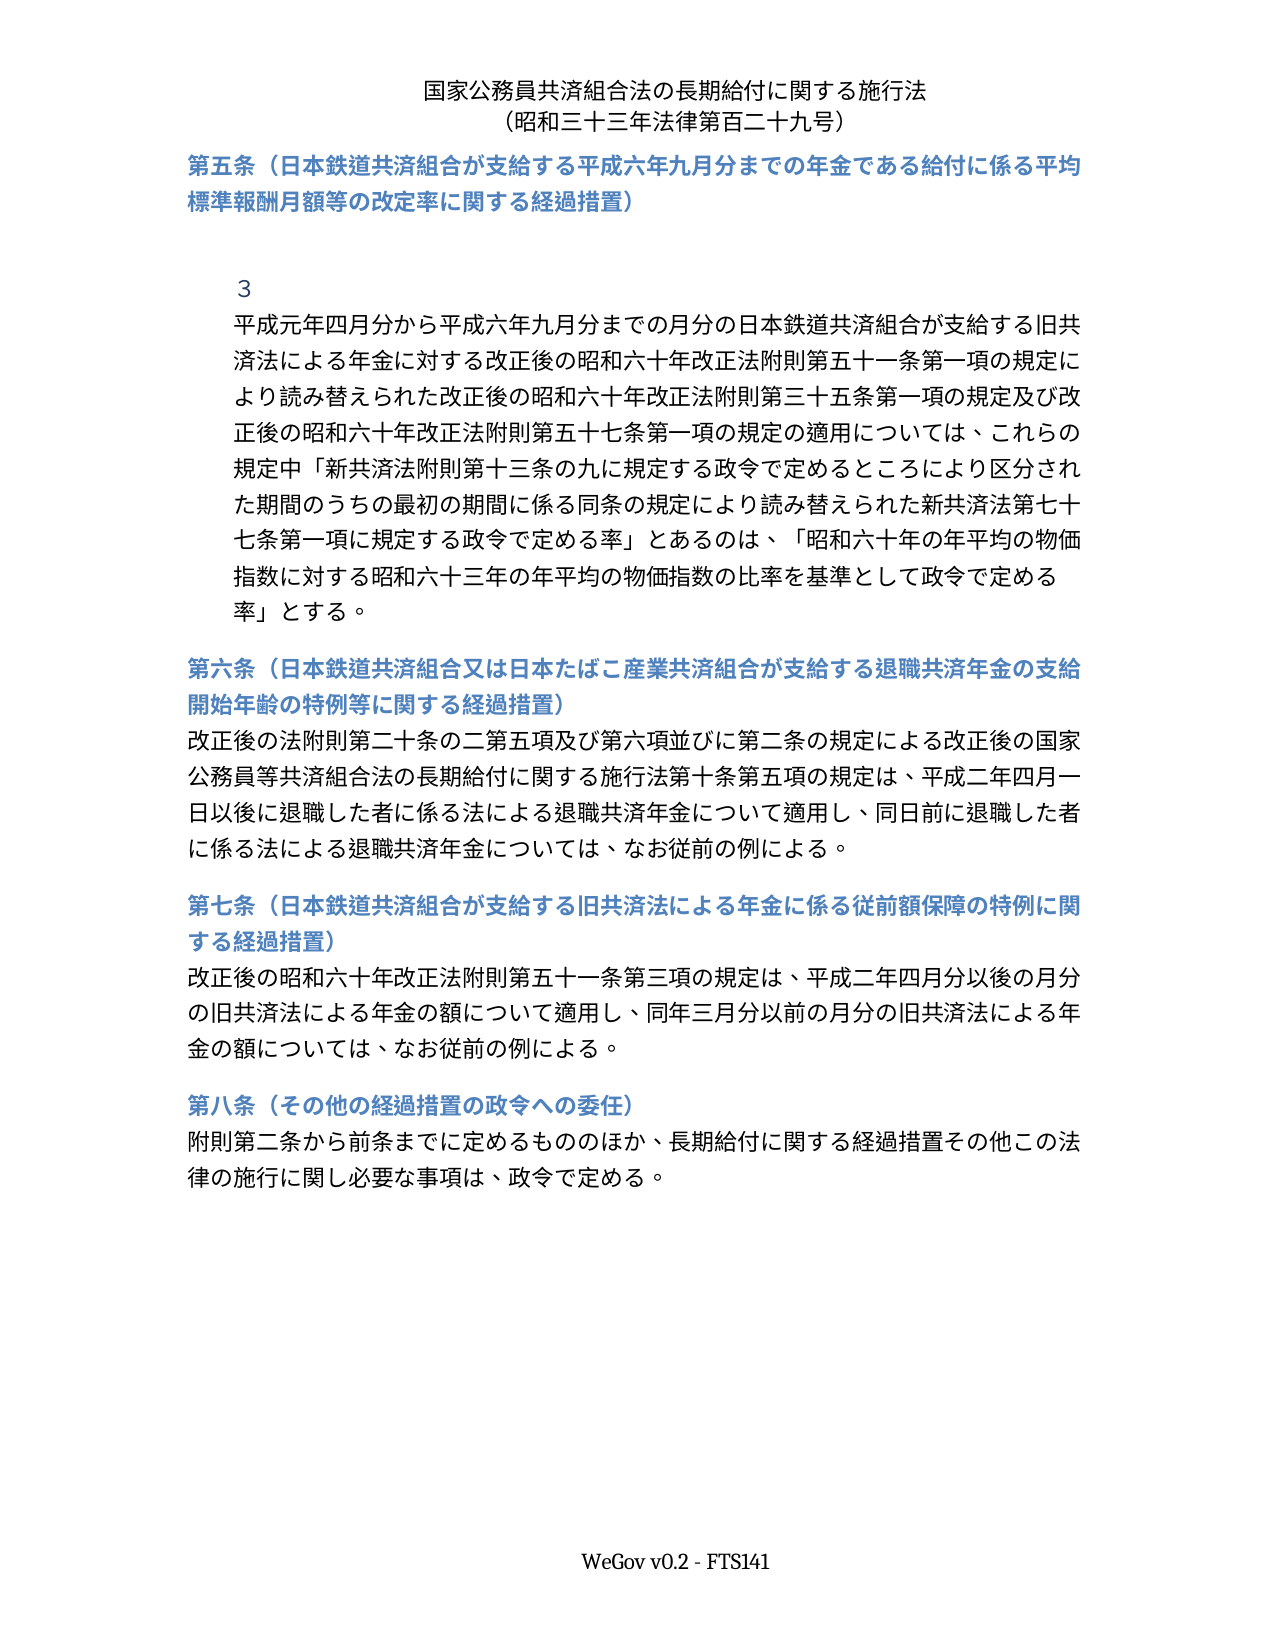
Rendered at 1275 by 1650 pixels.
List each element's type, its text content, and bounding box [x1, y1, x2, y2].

text 改正後の昭和六十年改正法附則第五十一条第三項の規定は、平成二年四月分以後の月分の旧共済法による年金の額について適用し、同年三月分以前の月分の旧共済法による年金の額については、なお従前の例による。 [187, 961, 1087, 1064]
subtitle 第六条（日本鉄道共済組合又は日本たばこ産業共済組合が支給する退職共済年金の支給開始年齢の特例等に関する経過措置） [187, 653, 1087, 720]
text 改正後の法附則第二十条の二第五項及び第六項並びに第二条の規定による改正後の国家公務員等共済組合法の長期給付に関する施行法第十条第五項の規定は、平成二年四月一日以後に退職した者に係る法による退職共済年金について適用し、同日前に退職した者に係る法による退職共済年金については、なお従前の例による。 [187, 725, 1087, 864]
subtitle ３ [233, 273, 1087, 304]
subtitle 第五条（日本鉄道共済組合が支給する平成六年九月分までの年金である給付に係る平均標準報酬月額等の改定率に関する経過措置） [187, 150, 1087, 217]
text 平成元年四月分から平成六年九月分までの月分の日本鉄道共済組合が支給する旧共済法による年金に対する改正後の昭和六十年改正法附則第五十一条第一項の規定により読み替えられた改正後の昭和六十年改正法附則第三十五条第一項の規定及び改正後の昭和六十年改正法附則第五十七条第一項の規定の適用については、これらの規定中「新共済法附則第十三条の九に規定する政令で定めるところにより区分された期間のうちの最初の期間に係る同条の規定により読み替えられた新共済法第七十七条第一項に規定する政令で定める率」とあるのは、「昭和六十年の年平均の物価指数に対する昭和六十三年の年平均の物価指数の比率を基準として政令で定める率」とする。 [233, 309, 1087, 628]
subtitle 第八条（その他の経過措置の政令への委任） [187, 1090, 1087, 1121]
subtitle 第七条（日本鉄道共済組合が支給する旧共済法による年金に係る従前額保障の特例に関する経過措置） [187, 889, 1087, 957]
text 附則第二条から前条までに定めるもののほか、長期給付に関する経過措置その他この法律の施行に関し必要な事項は、政令で定める。 [187, 1126, 1087, 1193]
